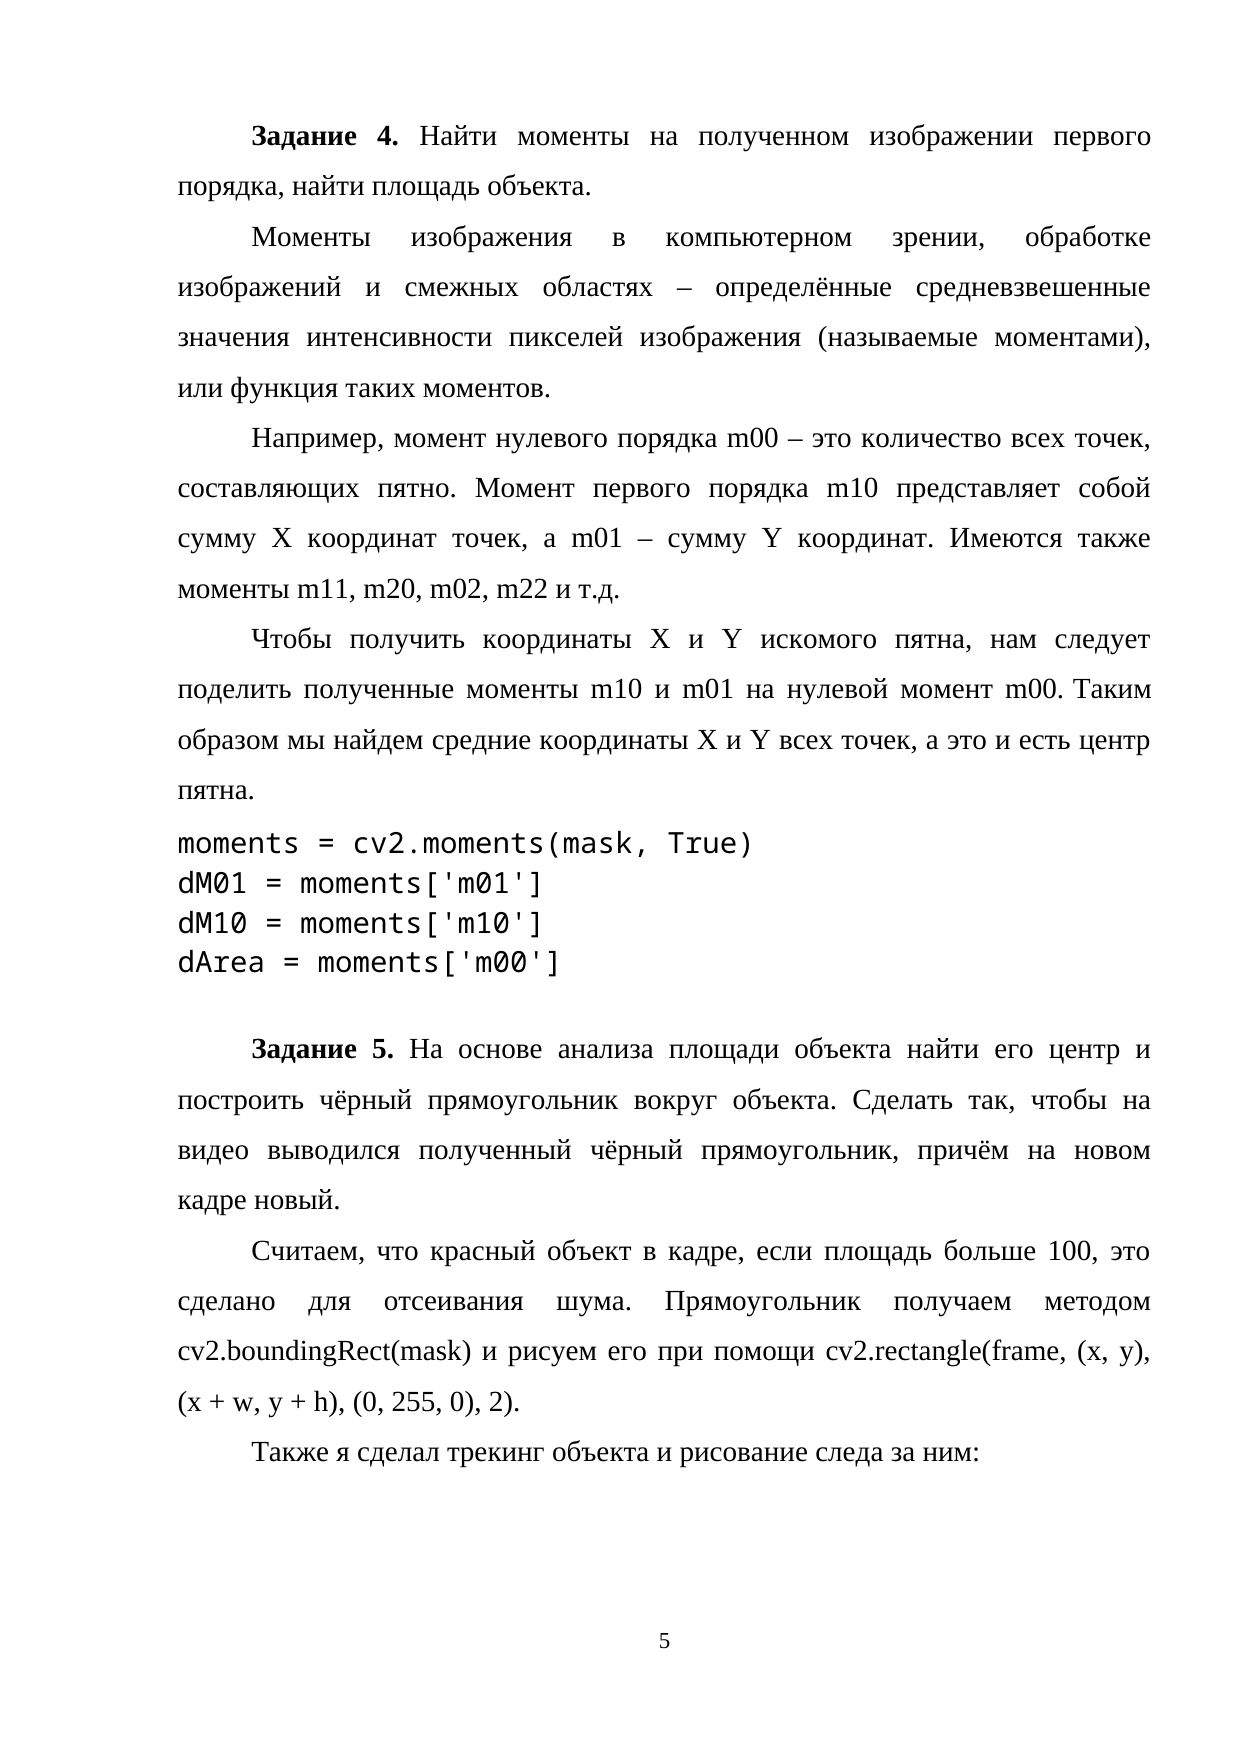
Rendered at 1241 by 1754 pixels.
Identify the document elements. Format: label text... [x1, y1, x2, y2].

text Задание 5. На основе анализа площади объекта найти его центр и построить чёрный прямоугольник вокруг объекта. Сделать так, чтобы на видео выводился полученный чёрный прямоугольник, причём на новом кадре новый. [177, 1032, 1152, 1216]
text Также я сделал трекинг объекта и рисование следа за ним: [177, 1434, 1152, 1468]
text moments = cv2.moments(mask, True) dM01 = moments['m01'] dM10 = moments['m10'] dArea = moments['m00'] [177, 822, 1152, 981]
text Задание 4. Найти моменты на полученном изображении первого порядка, найти площадь объекта. [177, 118, 1152, 202]
text Чтобы получить координаты X и Y искомого пятна, нам следует поделить полученные моменты m10 и m01 на нулевой момент m00. Таким образом мы найдем средние координаты X и Y всех точек, а это и есть центр пятна. [177, 621, 1152, 806]
text Например, момент нулевого порядка m00 – это количество всех точек, составляющих пятно. Момент первого порядка m10 представляет собой сумму X координат точек, а m01 – сумму Y координат. Имеются также моменты m11, m20, m02, m22 и т.д. [177, 420, 1152, 604]
text Считаем, что красный объект в кадре, если площадь больше 100, это сделано для отсеивания шума. Прямоугольник получаем методом cv2.boundingRect(mask) и рисуем его при помощи cv2.rectangle(frame, (x, y), (x + w, y + h), (0, 255, 0), 2). [177, 1233, 1152, 1417]
text Моменты изображения в компьютерном зрении, обработке изображений и смежных областях – определённые средневзвешенные значения интенсивности пикселей изображения (называемые моментами), или функция таких моментов. [177, 219, 1152, 403]
